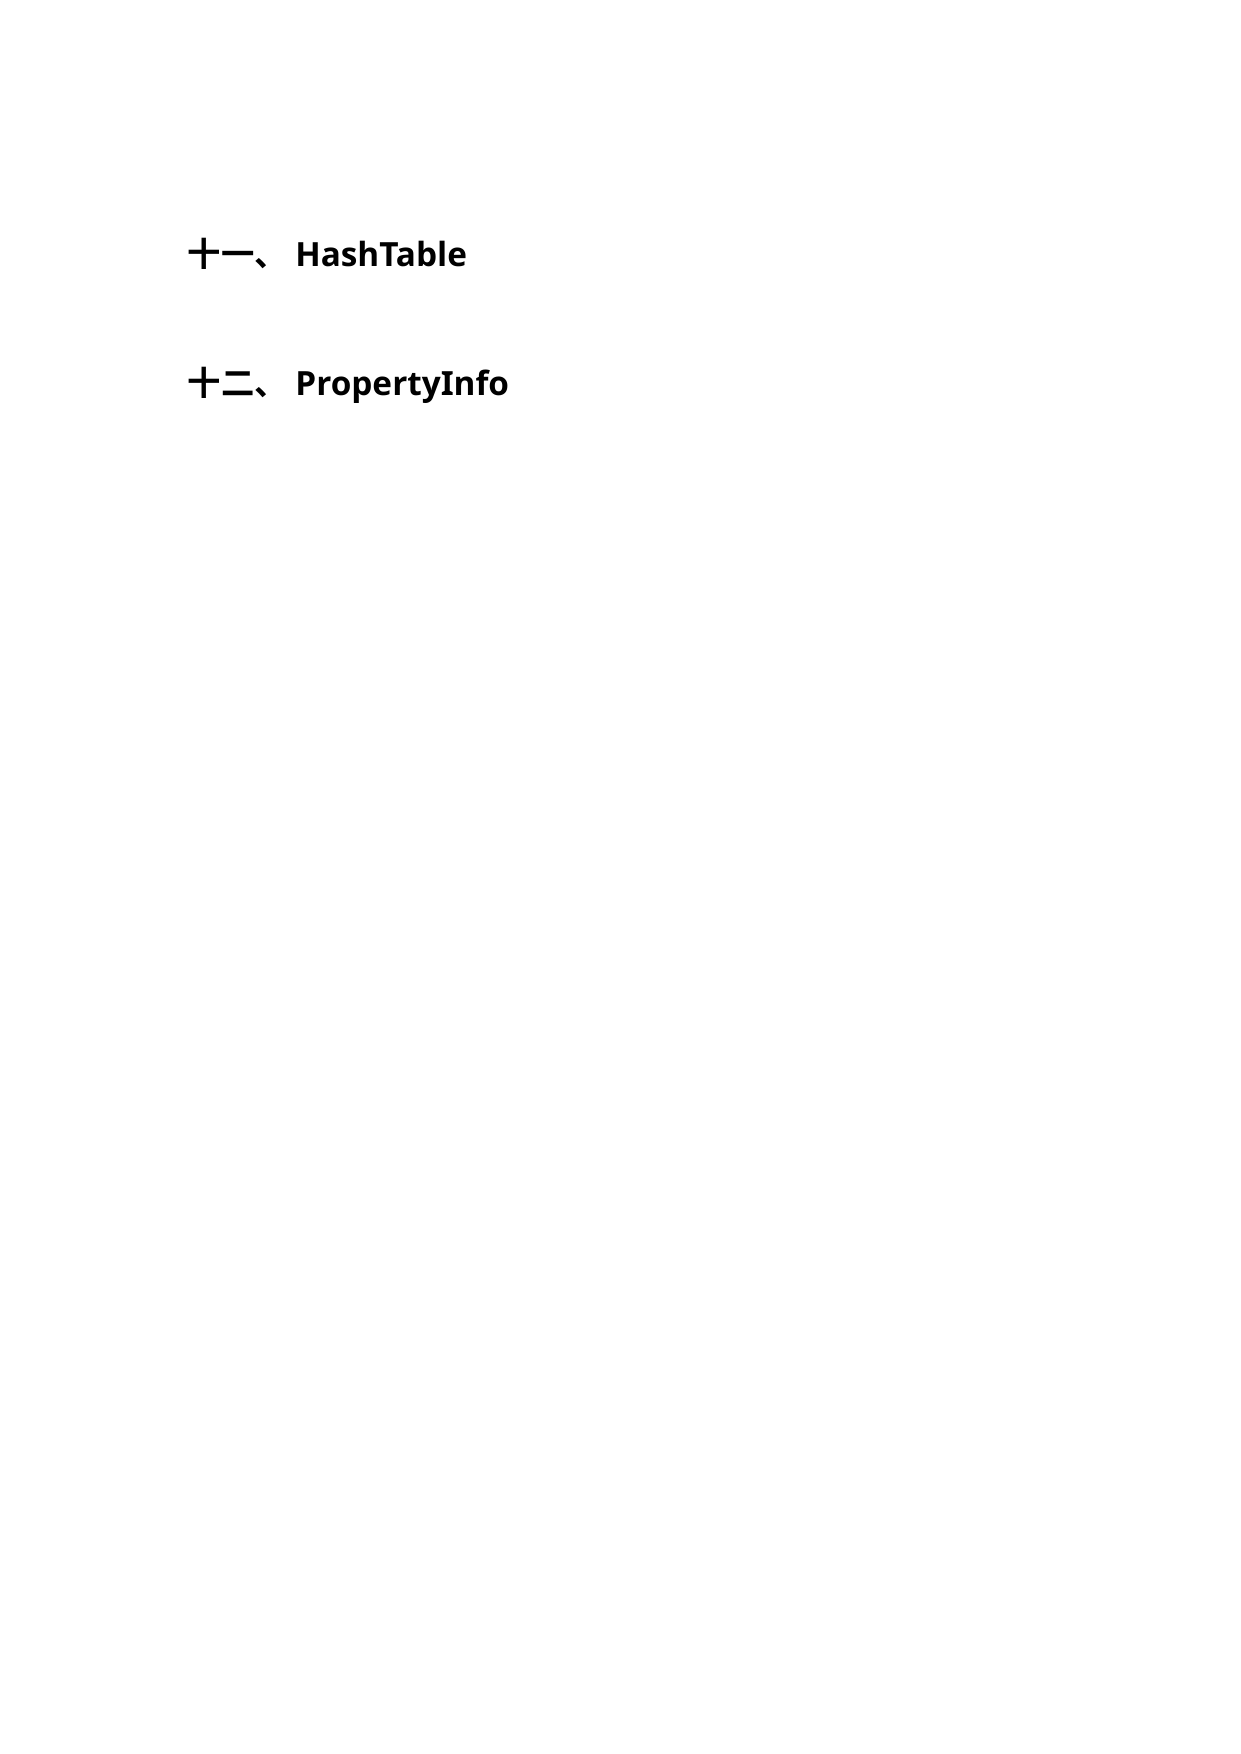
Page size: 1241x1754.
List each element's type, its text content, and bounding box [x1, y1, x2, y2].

title HashTable [187, 219, 1053, 284]
title PropertyInfo [187, 348, 1053, 413]
